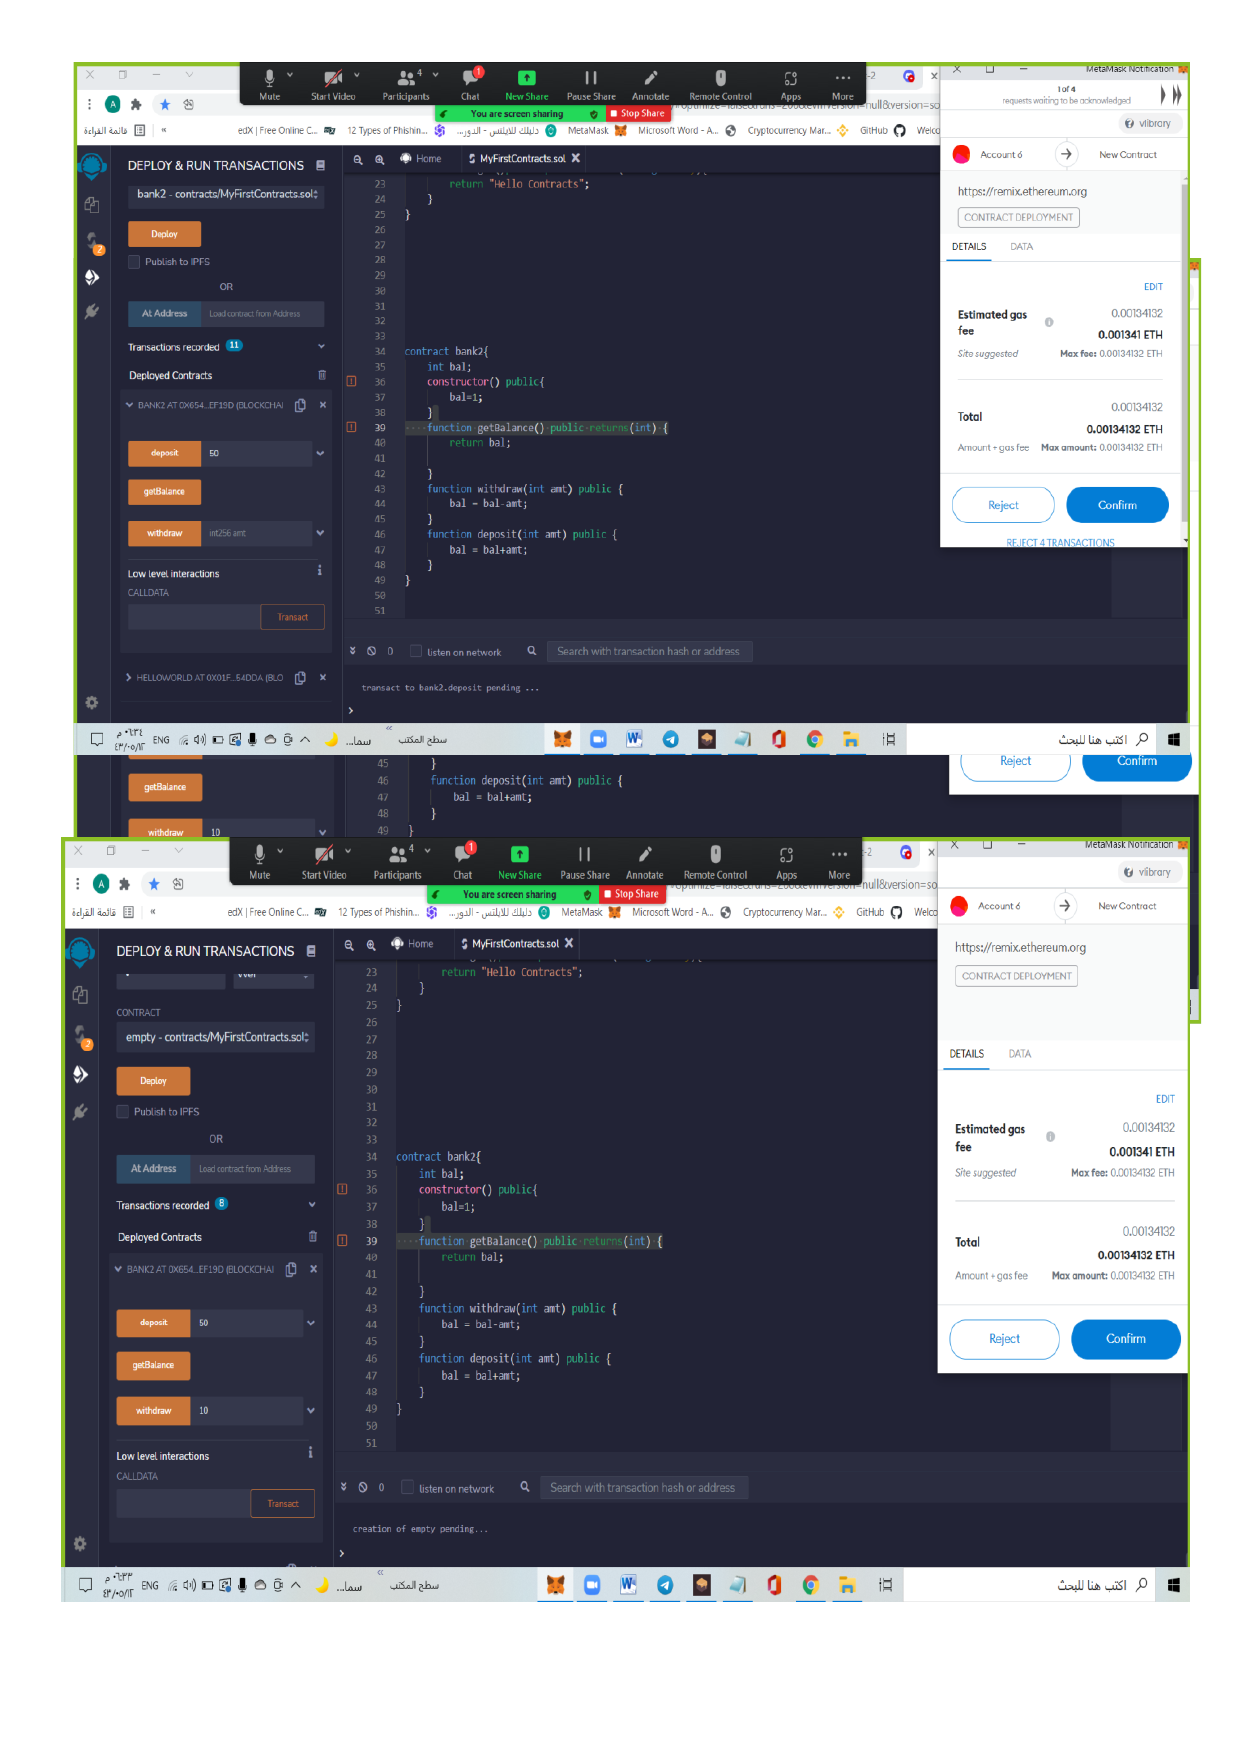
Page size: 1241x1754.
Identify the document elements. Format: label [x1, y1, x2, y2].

picture [61, 62, 1202, 1602]
